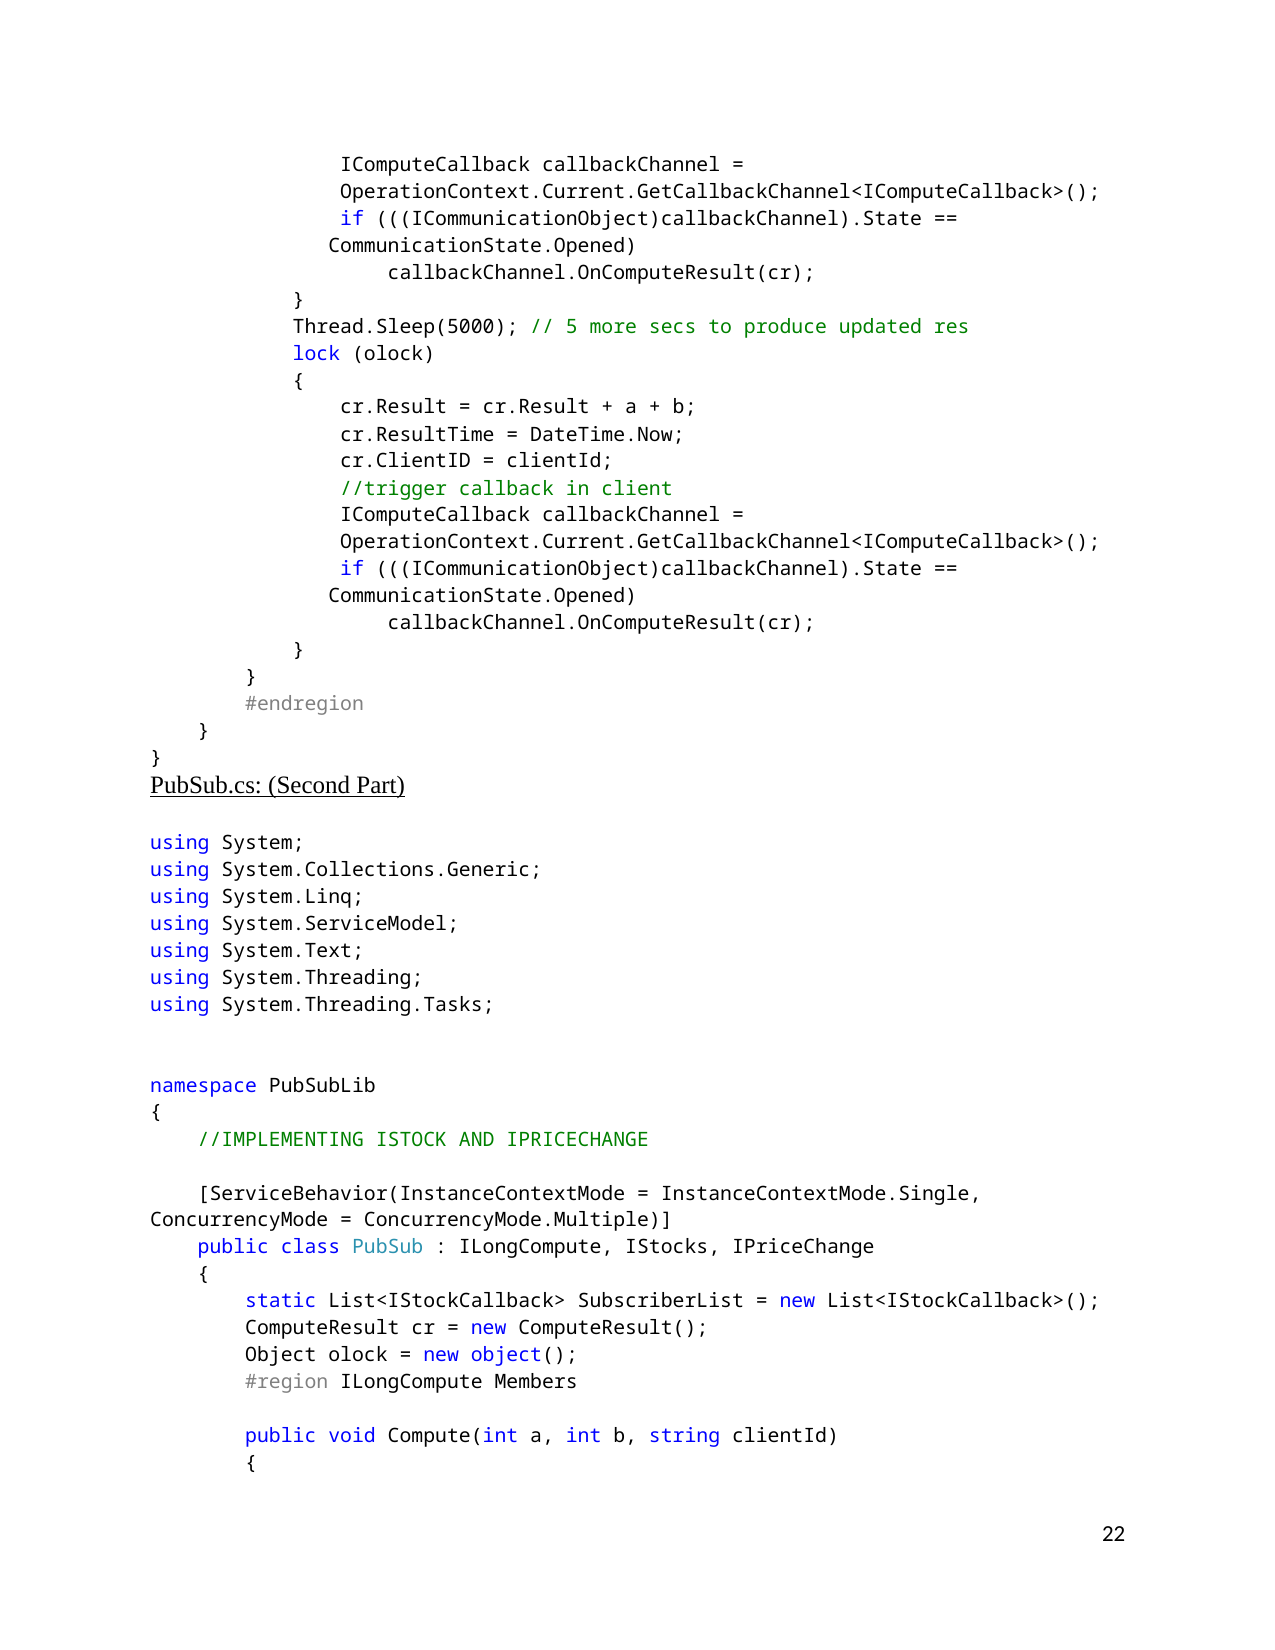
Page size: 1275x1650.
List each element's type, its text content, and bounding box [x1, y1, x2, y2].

text CommunicationState.Opened) [150, 582, 1125, 609]
text if (((ICommunicationObject)callbackChannel).State == [150, 204, 1125, 231]
text { [150, 1448, 1125, 1476]
text #endregion [150, 689, 1125, 717]
text using System.Text; [150, 936, 1125, 963]
text using System.Threading.Tasks; [150, 990, 1125, 1017]
text callbackChannel.OnComputeResult(cr); [150, 258, 1125, 285]
text } [150, 717, 1125, 743]
text if (((ICommunicationObject)callbackChannel).State == [150, 555, 1125, 582]
text static List<IStockCallback> SubscriberList = new List<IStockCallback>(); [150, 1287, 1125, 1314]
text cr.ClientID = clientId; [150, 447, 1125, 474]
text public void Compute(int a, int b, string clientId) [150, 1422, 1125, 1448]
text //trigger callback in client [150, 474, 1125, 501]
text Object olock = new object(); [150, 1341, 1125, 1368]
text PubSub.cs: (Second Part) [150, 771, 1125, 799]
text using System.Collections.Generic; [150, 855, 1125, 882]
text IComputeCallback callbackChannel = [150, 501, 1125, 528]
text public class PubSub : ILongCompute, IStocks, IPriceChange [150, 1233, 1125, 1260]
text } [150, 663, 1125, 689]
text IComputeCallback callbackChannel = [150, 150, 1125, 177]
text cr.Result = cr.Result + a + b; [150, 393, 1125, 420]
text { [150, 1260, 1125, 1287]
text } [150, 285, 1125, 312]
text OperationContext.Current.GetCallbackChannel<IComputeCallback>(); [150, 528, 1125, 555]
text #region ILongCompute Members [150, 1368, 1125, 1394]
text { [150, 1098, 1125, 1125]
text namespace PubSubLib [150, 1071, 1125, 1098]
text callbackChannel.OnComputeResult(cr); [150, 609, 1125, 636]
text using System.ServiceModel; [150, 909, 1125, 936]
text lock (olock) [150, 339, 1125, 366]
text [ServiceBehavior(InstanceContextMode = InstanceContextMode.Single, ConcurrencyMode = ConcurrencyMode.Multiple)] [150, 1179, 1125, 1233]
text OperationContext.Current.GetCallbackChannel<IComputeCallback>(); [150, 177, 1125, 204]
text using System.Threading; [150, 963, 1125, 990]
text cr.ResultTime = DateTime.Now; [150, 420, 1125, 447]
text } [150, 636, 1125, 663]
text ComputeResult cr = new ComputeResult(); [150, 1314, 1125, 1341]
text CommunicationState.Opened) [150, 231, 1125, 258]
text using System.Linq; [150, 882, 1125, 909]
text using System; [150, 828, 1125, 855]
text { [150, 366, 1125, 393]
text } [150, 743, 1125, 771]
text //IMPLEMENTING ISTOCK AND IPRICECHANGE [150, 1125, 1125, 1152]
text Thread.Sleep(5000); // 5 more secs to produce updated res [150, 312, 1125, 339]
